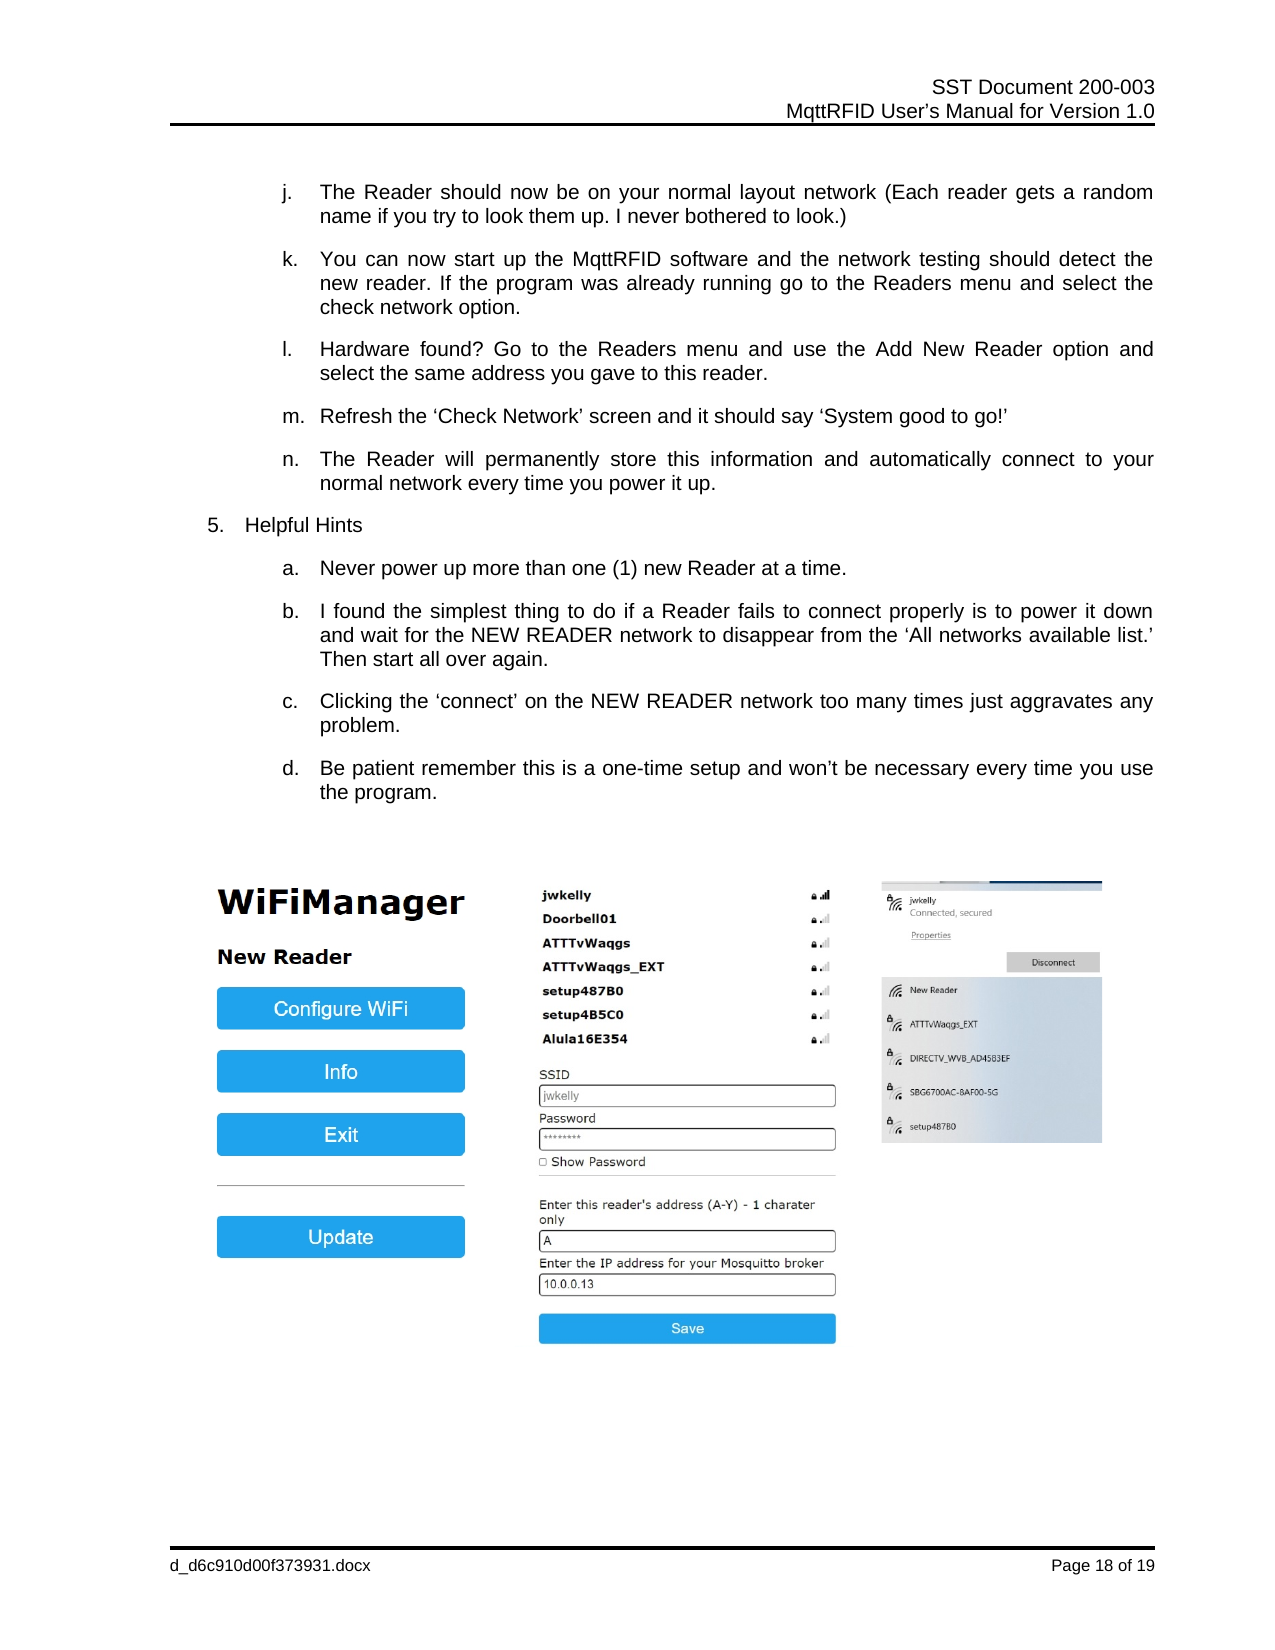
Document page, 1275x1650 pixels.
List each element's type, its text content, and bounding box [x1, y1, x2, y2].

list Refresh the ‘Check Network’ screen and it should say ‘System good to go!’ [282, 404, 1155, 428]
picture [880, 881, 1102, 1142]
picture [184, 860, 478, 1292]
picture [513, 875, 854, 1345]
list The Reader should now be on your normal layout network (Each reader gets a random name if you try to look them up. I never bothered to look.) [282, 180, 1155, 228]
list I found the simplest thing to do if a Reader fails to connect properly is to power it down and wait for the NEW READER network to disappear from the ‘All networks available list.’ Then start all over again. [282, 599, 1155, 671]
list You can now start up the MqttRFID software and the network testing should detect the new reader. If the program was already running go to the Readers menu and select the check network option. [282, 247, 1155, 318]
list Never power up more than one (1) new Reader at a time. [282, 556, 1155, 580]
list Clicking the ‘connect’ on the NEW READER network too many times just aggravates any problem. [282, 689, 1155, 737]
list Be patient remember this is a one-time setup and won’t be necessary every time you use the program. [282, 756, 1155, 804]
list Helpful Hints [207, 513, 1155, 537]
list Hardware found? Go to the Readers menu and use the Add New Reader option and select the same address you gave to this reader. [282, 337, 1155, 385]
list The Reader will permanently store this information and automatically connect to your normal network every time you power it up. [282, 447, 1155, 494]
